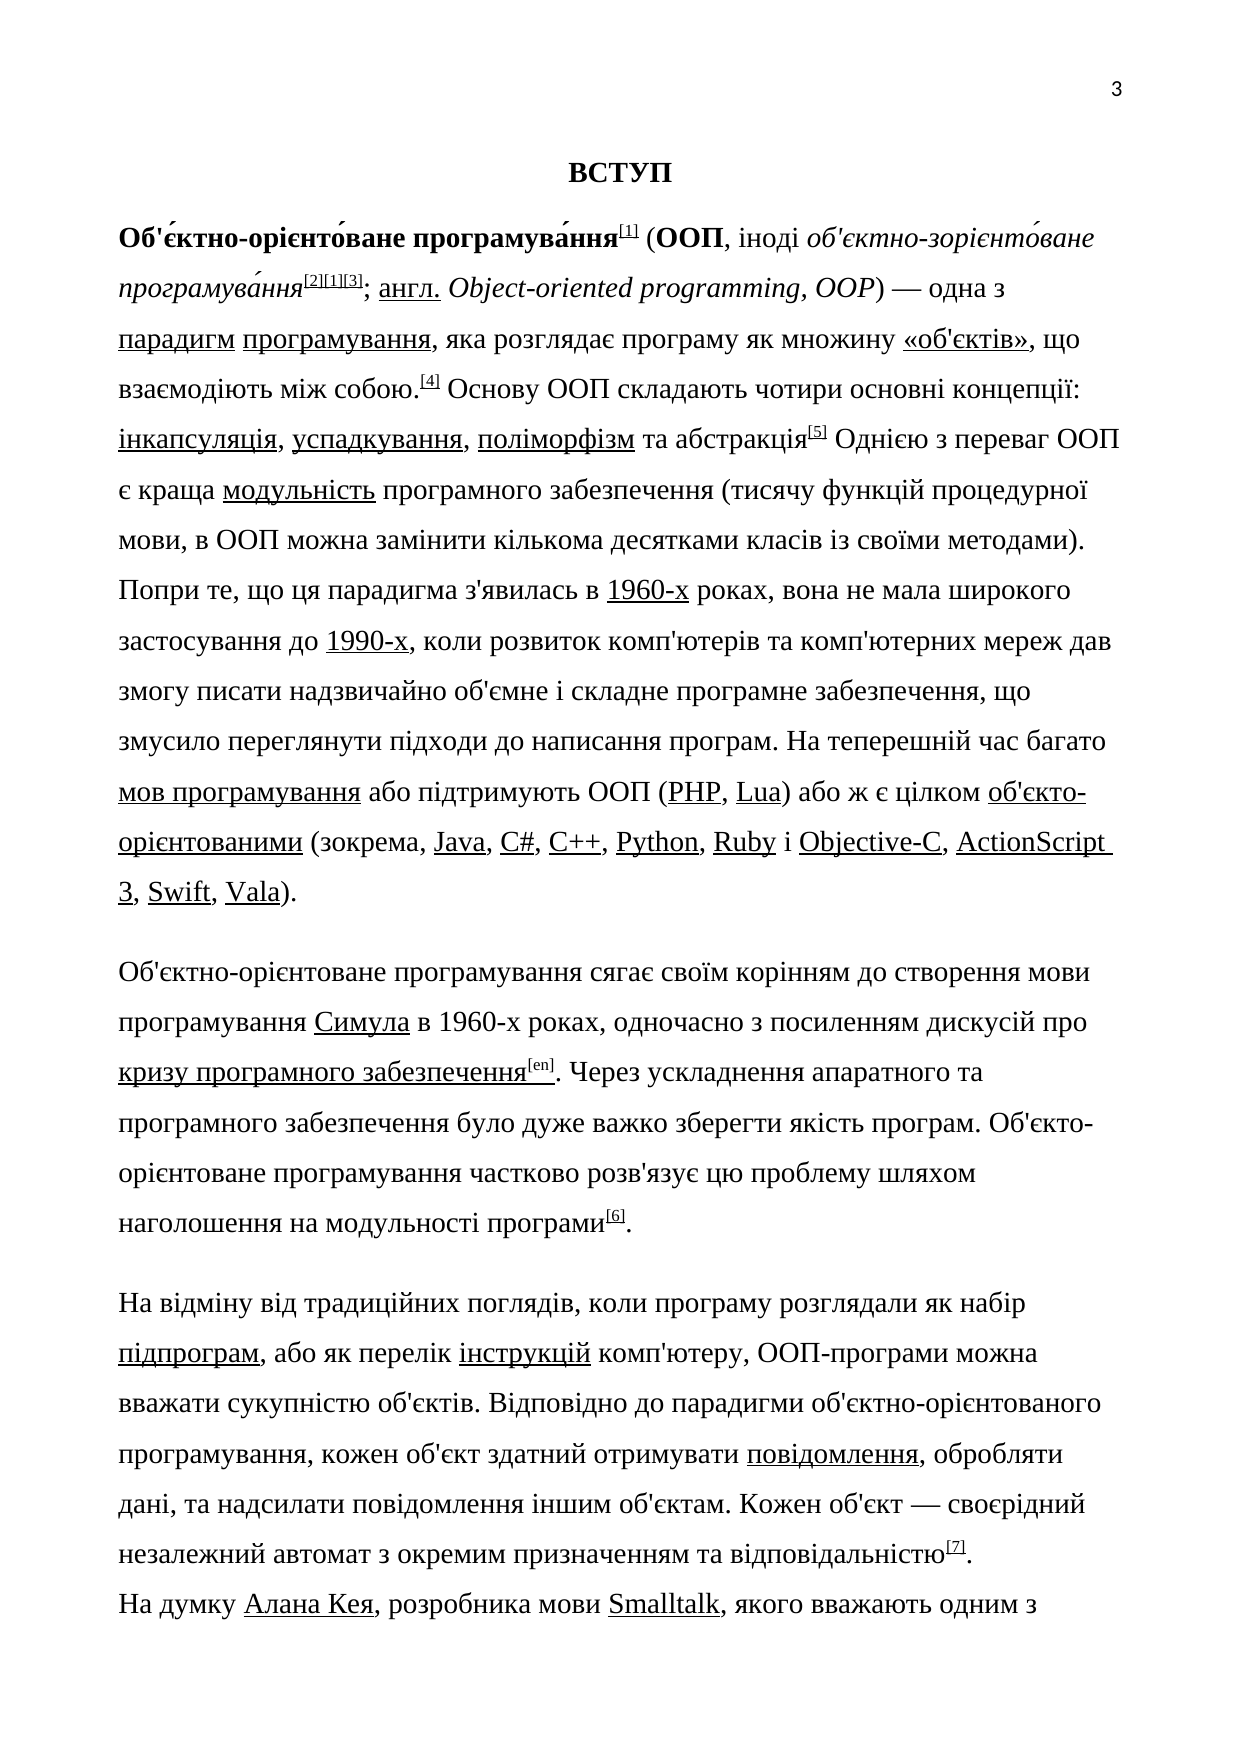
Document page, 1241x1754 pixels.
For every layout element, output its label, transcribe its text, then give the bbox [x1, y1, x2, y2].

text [118, 1285, 1122, 1620]
subtitle ВСТУП [118, 155, 1122, 188]
text Об'єктно-орієнтоване програмування сягає своїм корінням до створення мови програмування Симула в 1960-х роках, одночасно з посиленням дискусій про кризу програмного забезпечення[en]. Через ускладнення апаратного та програмного забезпечення було дуже важко зберегти якість програм. Об'єкто-орієнтоване програмування частково розв'язує цю проблему шляхом наголошення на модульності програми[6]. [118, 954, 1122, 1239]
text Об'є́ктно-орієнто́ване програмува́ння[1] (ООП, іноді об'єктно-зорієнто́ване програмува́ння[2][1][3]; англ. Object-oriented programming, OOP) — одна з парадигм програмування, яка розглядає програму як множину «об'єктів», що взаємодіють між собою.[4] Основу ООП складають чотири основні концепції: інкапсуляція, успадкування, поліморфізм та абстракція[5] Однією з переваг ООП є краща модульність програмного забезпечення (тисячу функцій процедурної мови, в ООП можна замінити кількома десятками класів із своїми методами). Попри те, що ця парадигма з'явилась в 1960-х роках, вона не мала широкого застосування до 1990-х, коли розвиток комп'ютерів та комп'ютерних мереж дав змогу писати надзвичайно об'ємне і складне програмне забезпечення, що змусило переглянути підходи до написання програм. На теперешній час багато мов програмування або підтримують ООП (PHP, Lua) або ж є цілком об'єкто-орієнтованими (зокрема, Java, C#, C++, Python, Ruby і Objective-C, ActionScript 3, Swift, Vala). [118, 220, 1122, 908]
